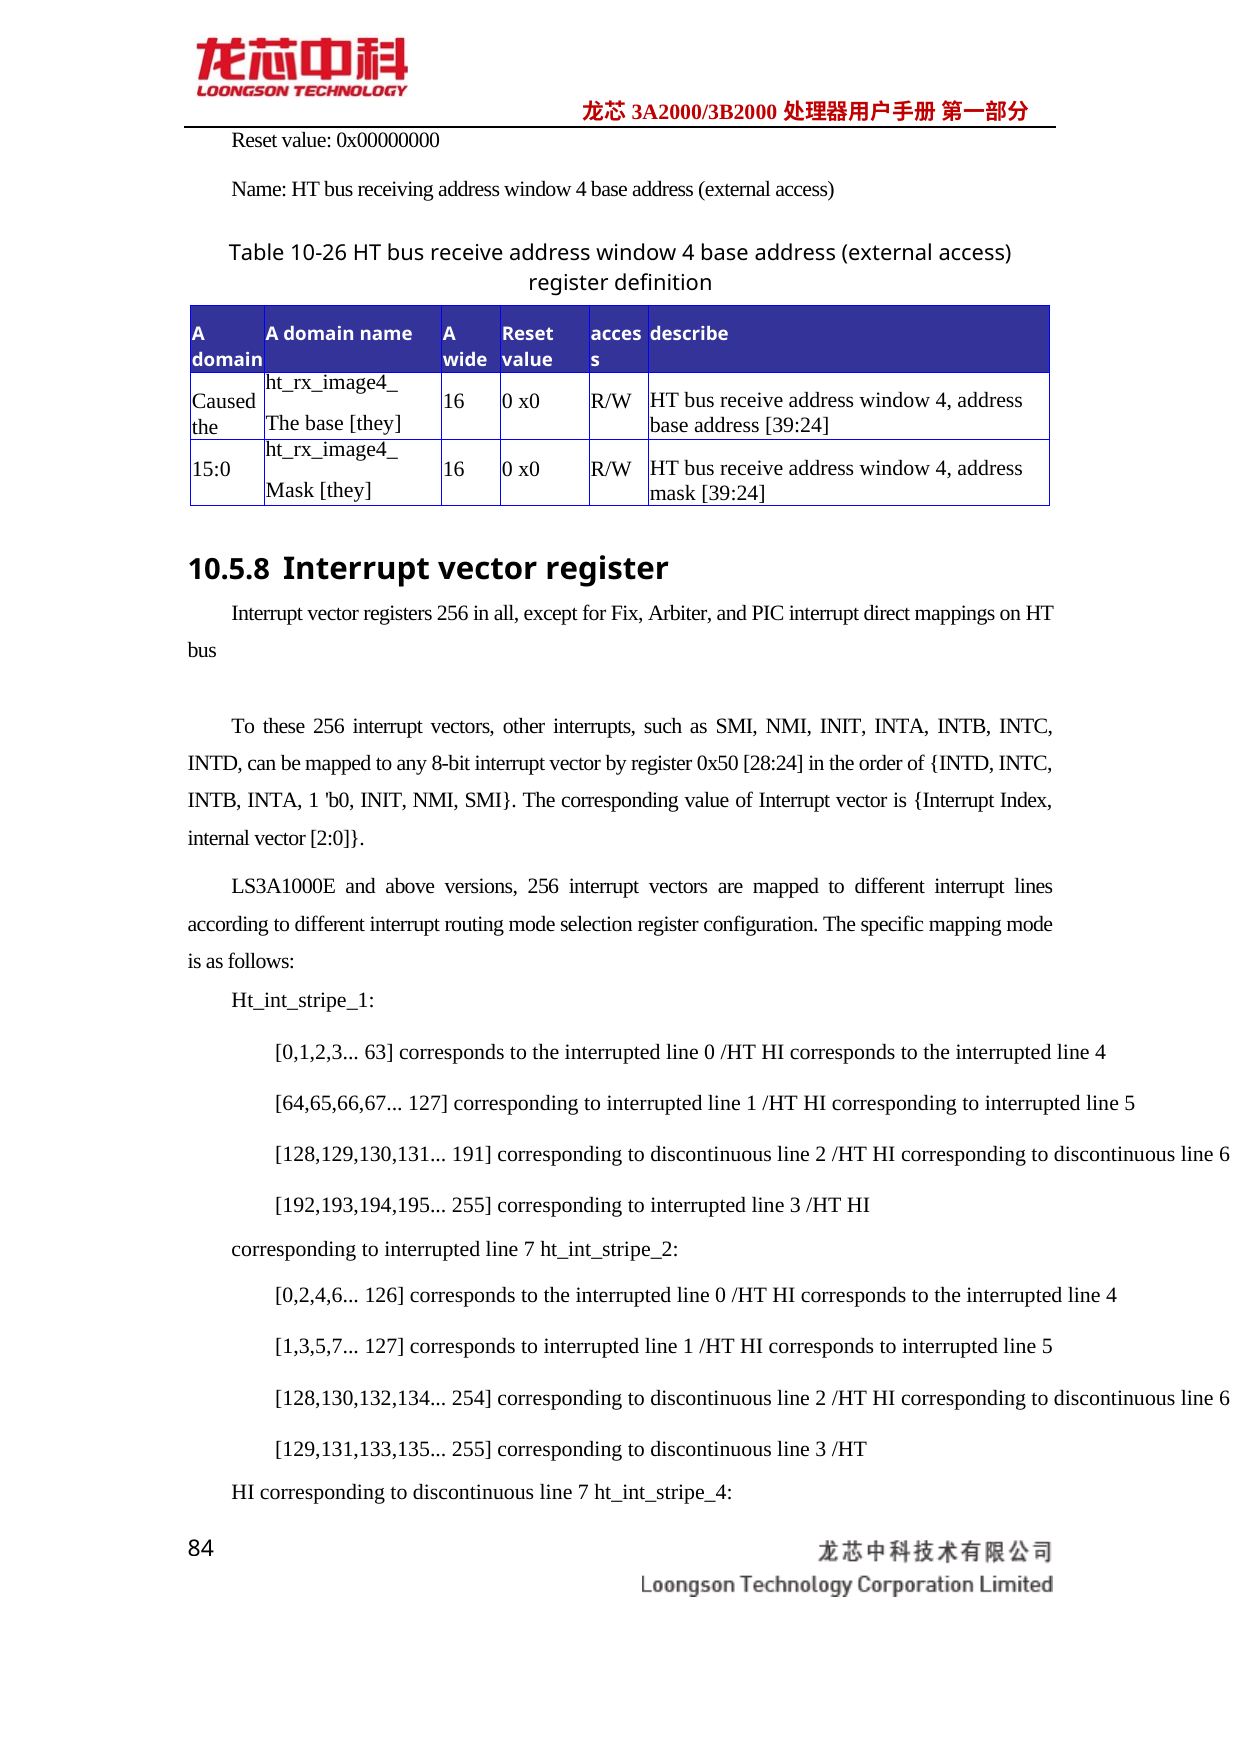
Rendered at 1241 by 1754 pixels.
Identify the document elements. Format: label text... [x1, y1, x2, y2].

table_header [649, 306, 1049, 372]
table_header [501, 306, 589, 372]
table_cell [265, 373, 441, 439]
picture [194, 35, 408, 98]
subtitle Interrupt vector register [187, 546, 1240, 589]
text Table 10-26 HT bus receive address window 4 base address (external access) register definition [201, 237, 1039, 297]
text Name: HT bus receiving address window 4 base address (external access) [187, 176, 1053, 201]
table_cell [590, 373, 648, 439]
text Ht_int_stripe_1: [231, 985, 1240, 1013]
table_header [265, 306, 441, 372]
picture [642, 1540, 1053, 1597]
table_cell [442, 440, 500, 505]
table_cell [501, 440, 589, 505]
text LS3A1000E and above versions, 256 interrupt vectors are mapped to different interrupt lines according to different interrupt routing mode selection register configuration. The specific mapping mode is as follows: [187, 873, 1053, 973]
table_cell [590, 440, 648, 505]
text [0,1,2,3... 63] corresponds to the interrupted line 0 /HT HI corresponds to the interrupted line 4 [275, 1039, 1240, 1064]
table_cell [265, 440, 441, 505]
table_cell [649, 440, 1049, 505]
text [128,129,130,131... 191] corresponding to discontinuous line 2 /HT HI corresponding to discontinuous line 6 [275, 1141, 1240, 1167]
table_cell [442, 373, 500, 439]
text Interrupt vector registers 256 in all, except for Fix, Arbiter, and PIC interrupt direct mappings on HT bus [187, 600, 1053, 663]
text [192,193,194,195... 255] corresponding to interrupted line 3 /HT HI corresponding to interrupted line 7 ht_int_stripe_2: [231, 1192, 877, 1261]
text [1,3,5,7... 127] corresponds to interrupted line 1 /HT HI corresponds to interrupted line 5 [275, 1333, 1240, 1359]
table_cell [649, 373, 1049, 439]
text Reset value: 0x00000000 [187, 127, 1053, 152]
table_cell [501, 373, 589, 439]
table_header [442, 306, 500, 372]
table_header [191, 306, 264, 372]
text To these 256 interrupt vectors, other interrupts, such as SMI, NMI, INIT, INTA, INTB, INTC, INTD, can be mapped to any 8-bit interrupt vector by register 0x50 [28:24] in the order of {INTD, INTC, INTB, INTA, 1 'b0, INIT, NMI, SMI}. The corresponding value of Interrupt vector is {Interrupt Index, internal vector [2:0]}. [187, 713, 1053, 850]
text [128,130,132,134... 254] corresponding to discontinuous line 2 /HT HI corresponding to discontinuous line 6 [275, 1384, 1240, 1410]
text [64,65,66,67... 127] corresponding to interrupted line 1 /HT HI corresponding to interrupted line 5 [275, 1090, 1240, 1115]
text [0,2,4,6... 126] corresponds to the interrupted line 0 /HT HI corresponds to the interrupted line 4 [275, 1279, 1240, 1308]
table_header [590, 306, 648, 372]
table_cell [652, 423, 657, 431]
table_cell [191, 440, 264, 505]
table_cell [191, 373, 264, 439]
text [129,131,133,135... 255] corresponding to discontinuous line 3 /HT HI corresponding to discontinuous line 7 ht_int_stripe_4: [231, 1436, 877, 1504]
